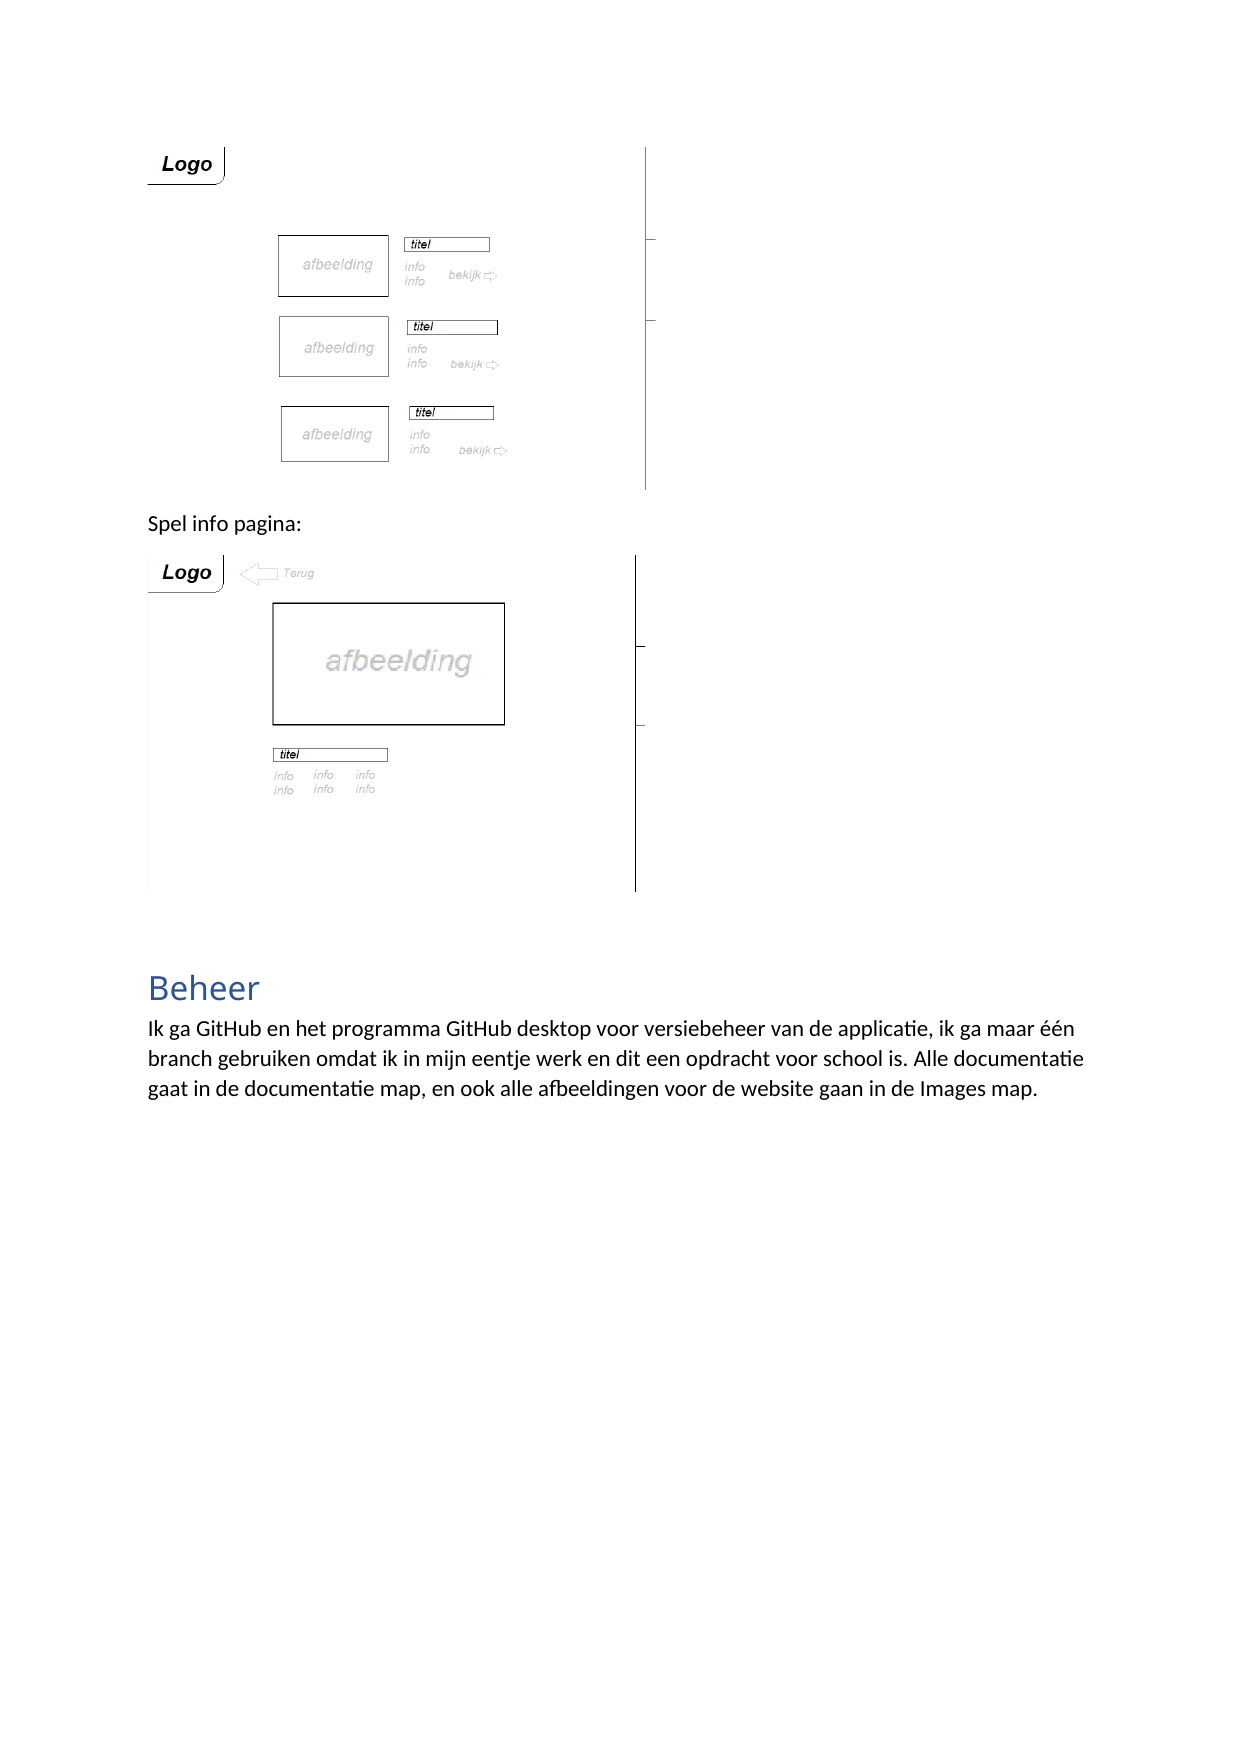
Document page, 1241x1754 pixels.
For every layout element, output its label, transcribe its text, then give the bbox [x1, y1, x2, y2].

picture [147, 555, 646, 892]
text Ik ga GitHub en het programma GitHub desktop voor versiebeheer van de applicatie, ik ga maar één branch gebruiken omdat ik in mijn eentje werk en dit een opdracht voor school is. Alle documentatie gaat in de documentatie map, en ook alle afbeeldingen voor de website gaan in de Images map. [148, 1014, 1093, 1103]
picture [147, 147, 656, 490]
subtitle Beheer [148, 965, 1093, 1011]
text Spel info pagina: [148, 509, 1093, 537]
